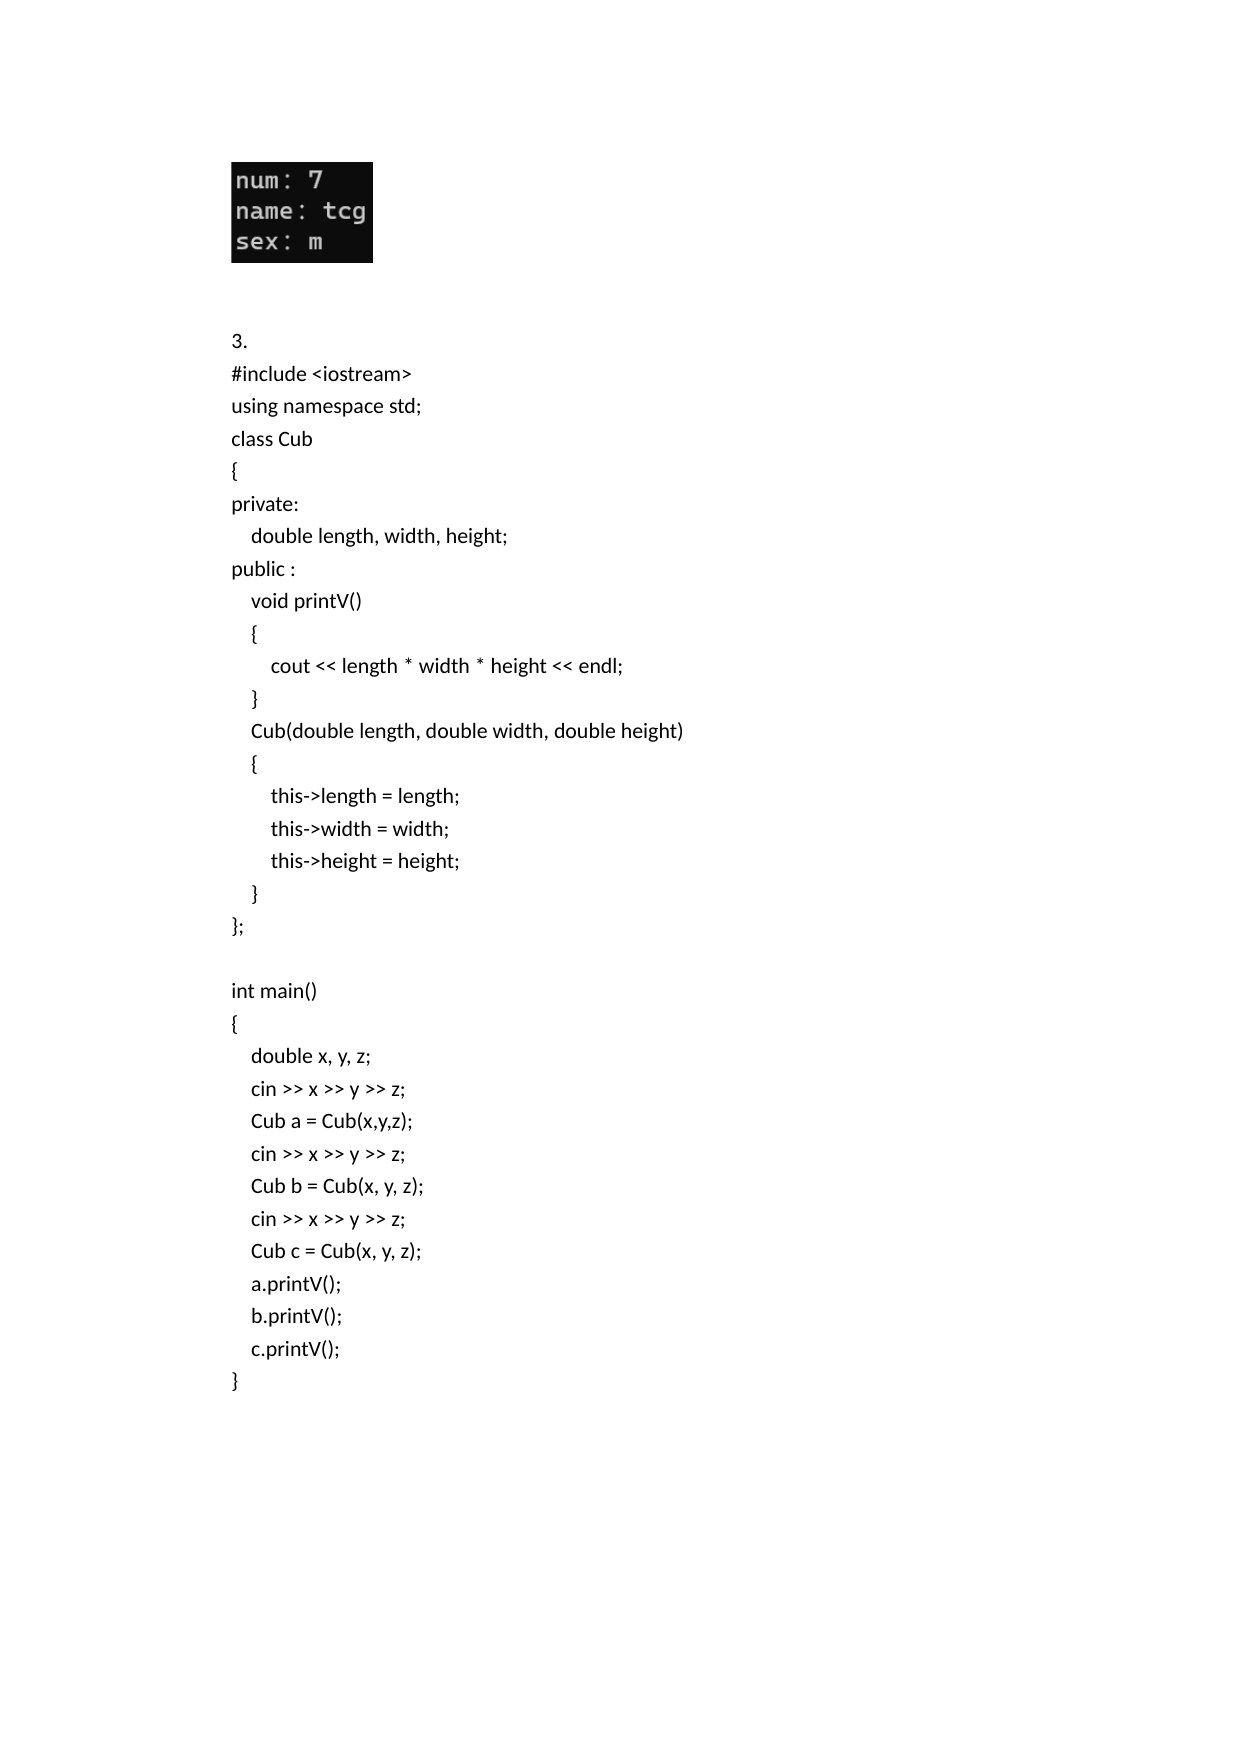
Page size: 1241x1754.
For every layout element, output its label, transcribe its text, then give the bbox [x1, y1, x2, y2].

text Cub a = Cub(x,y,z); [187, 1104, 1053, 1137]
text using namespace std; [187, 389, 1053, 422]
text cin >> x >> y >> z; [187, 1202, 1053, 1234]
text cin >> x >> y >> z; [187, 1137, 1053, 1169]
text class Cub [187, 422, 1053, 454]
text Cub(double length, double width, double height) [187, 714, 1053, 747]
text double length, width, height; [187, 519, 1053, 552]
text 3. [187, 324, 1053, 357]
text } [187, 1364, 1053, 1397]
text { [187, 747, 1053, 779]
text public : [187, 552, 1053, 584]
text Cub c = Cub(x, y, z); [187, 1234, 1053, 1267]
text private: [187, 487, 1053, 519]
text a.printV(); [187, 1267, 1053, 1299]
text { [187, 617, 1053, 649]
text this->height = height; [187, 844, 1053, 877]
text Cub b = Cub(x, y, z); [187, 1169, 1053, 1202]
text int main() [187, 974, 1053, 1007]
text { [187, 454, 1053, 487]
text #include <iostream> [187, 357, 1053, 389]
text cin >> x >> y >> z; [187, 1072, 1053, 1104]
text }; [187, 909, 1053, 942]
text void printV() [187, 584, 1053, 617]
text this->width = width; [187, 812, 1053, 844]
text } [187, 877, 1053, 909]
text { [187, 1007, 1053, 1039]
text } [187, 682, 1053, 714]
text c.printV(); [187, 1332, 1053, 1364]
picture [231, 162, 373, 263]
text cout << length * width * height << endl; [187, 649, 1053, 682]
text this->length = length; [187, 779, 1053, 812]
text b.printV(); [187, 1299, 1053, 1332]
text double x, y, z; [187, 1039, 1053, 1072]
